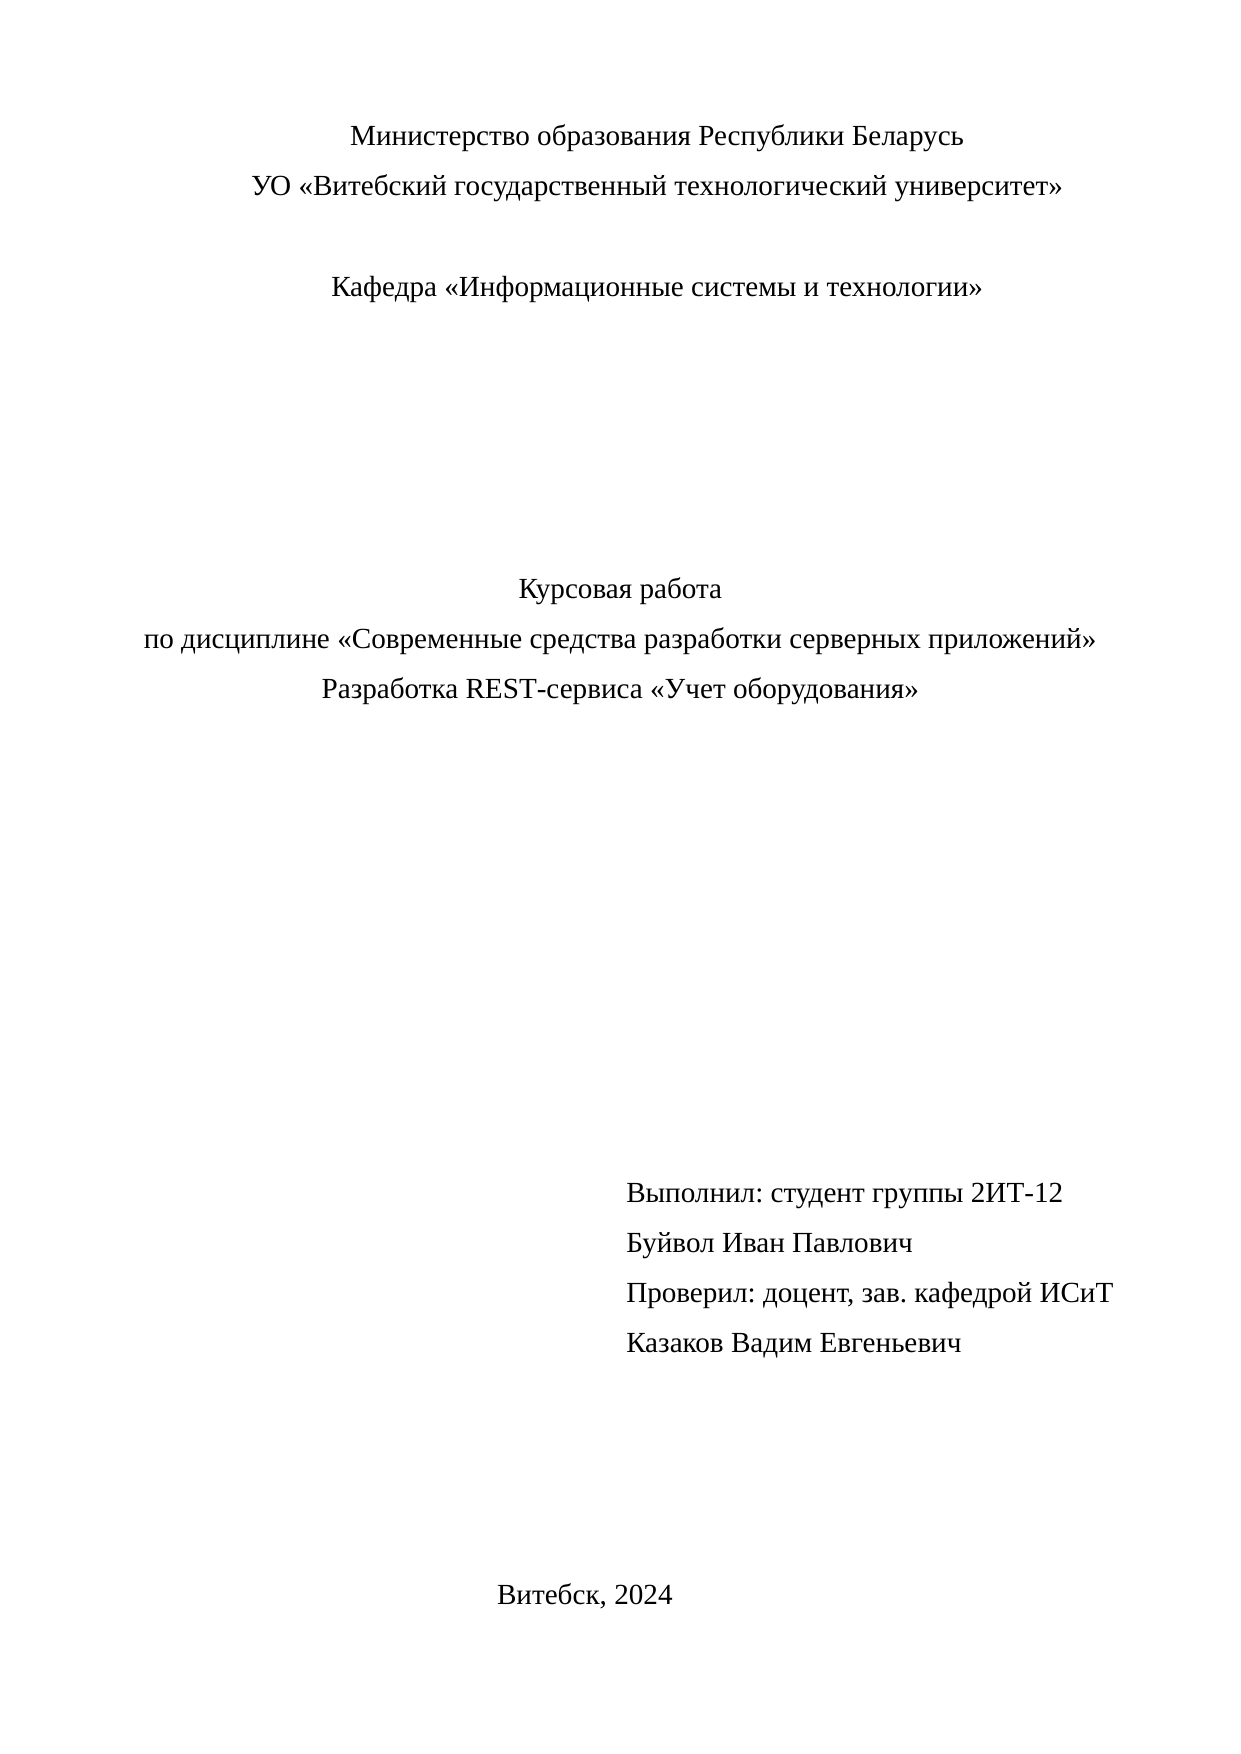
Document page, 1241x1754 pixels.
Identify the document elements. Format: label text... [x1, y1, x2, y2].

text Выполнил: студент группы 2ИТ-12 [626, 1175, 1122, 1208]
text Разработка REST-сервиса «Учет оборудования» [118, 672, 1122, 705]
text Курсовая работа [118, 571, 1122, 604]
text Витебск, 2024 [47, 1577, 1122, 1611]
text Министерство образования Республики Беларусь [118, 118, 1122, 152]
text Буйвол Иван Павлович [626, 1225, 1122, 1258]
text Проверил: доцент, зав. кафедрой ИСиТ [626, 1275, 1122, 1309]
text Кафедра «Информационные системы и технологии» [118, 269, 1122, 303]
text Казаков Вадим Евгеньевич [626, 1326, 1122, 1359]
text УО «Витебский государственный технологический университет» [118, 168, 1122, 202]
text по дисциплине «Современные средства разработки серверных приложений» [118, 621, 1122, 655]
